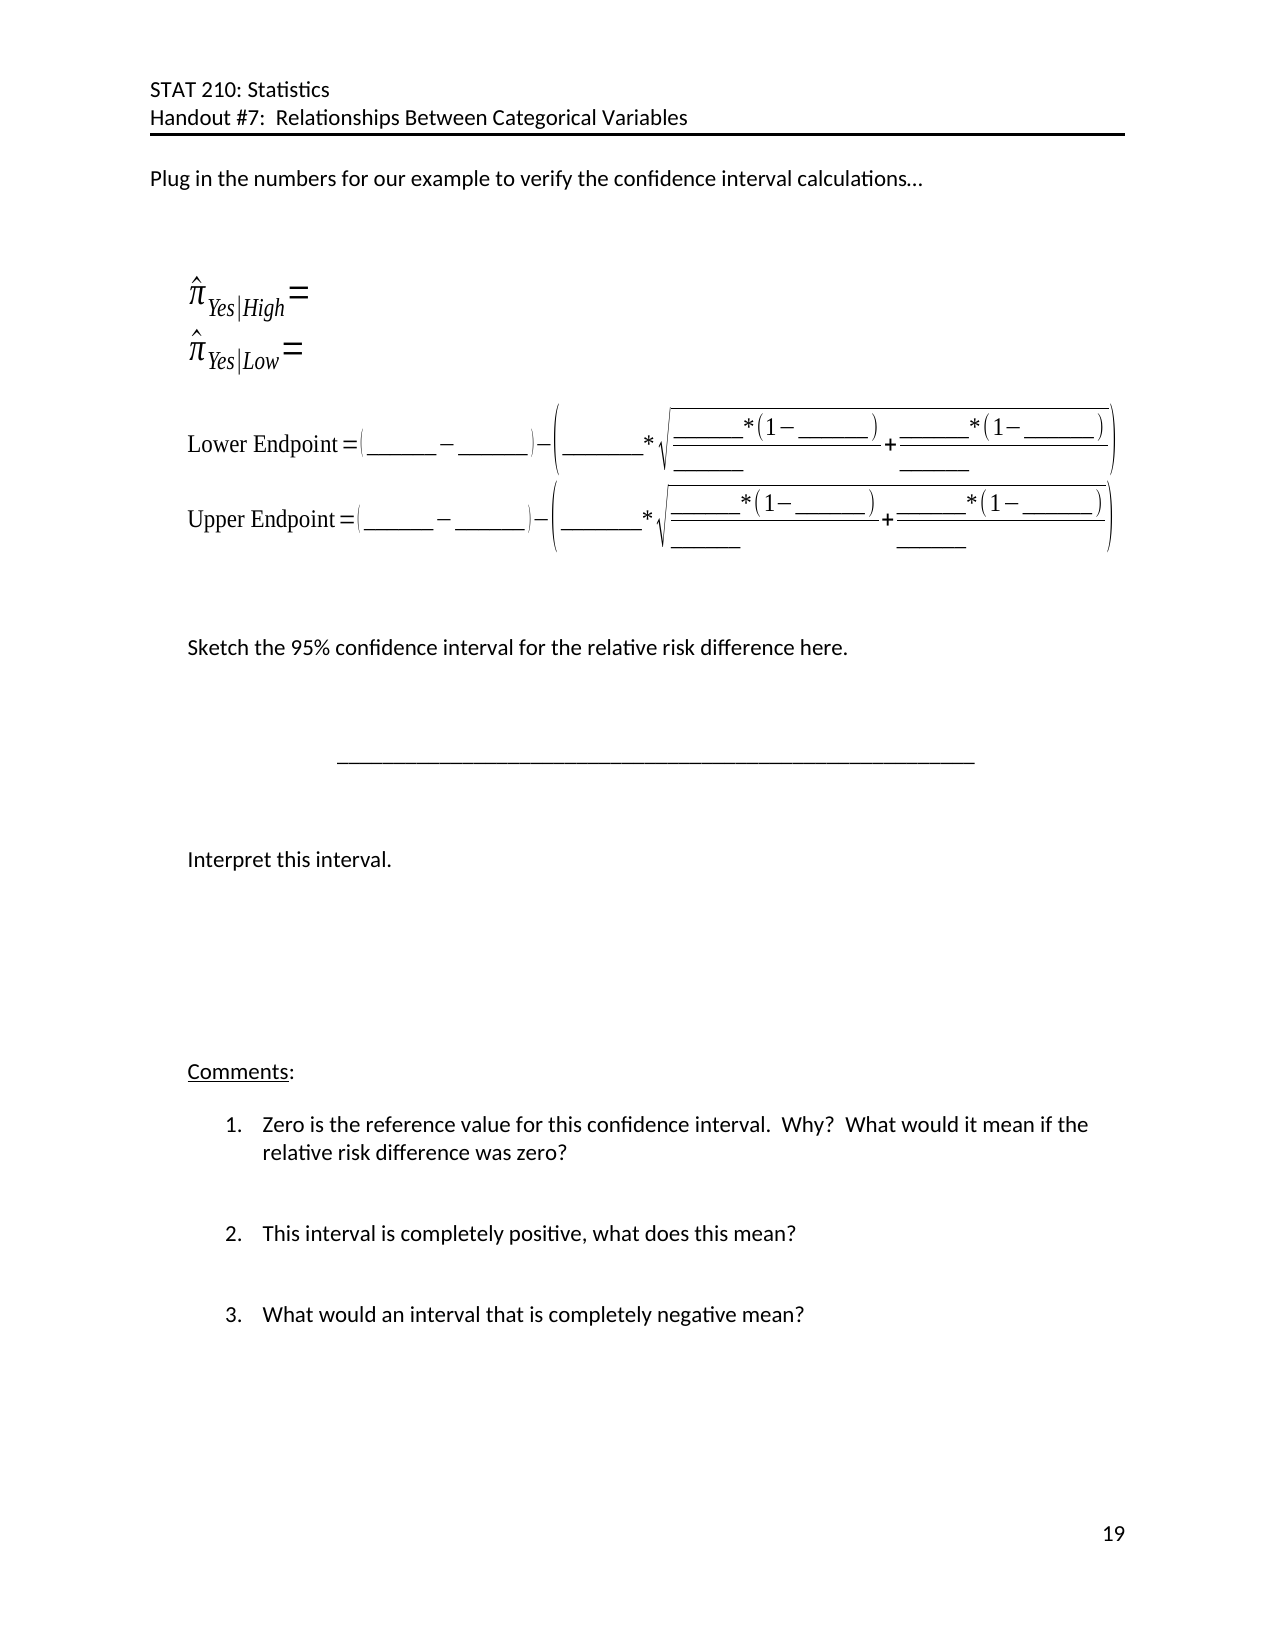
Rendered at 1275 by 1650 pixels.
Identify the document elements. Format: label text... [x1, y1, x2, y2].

text Interpret this interval. [187, 845, 1125, 873]
list What would an interval that is completely negative mean? [225, 1300, 1125, 1328]
list This interval is completely positive, what does this mean? [225, 1219, 1125, 1247]
text Comments: [187, 1057, 1125, 1085]
list Zero is the reference value for this confidence interval. Why? What would it mean if the relative risk difference was zero? [225, 1110, 1125, 1166]
text ________________________________________________________ [187, 739, 1125, 767]
text Plug in the numbers for our example to verify the confidence interval calculations… [150, 164, 1125, 192]
text Sketch the 95% confidence interval for the relative risk difference here. [187, 633, 1125, 661]
